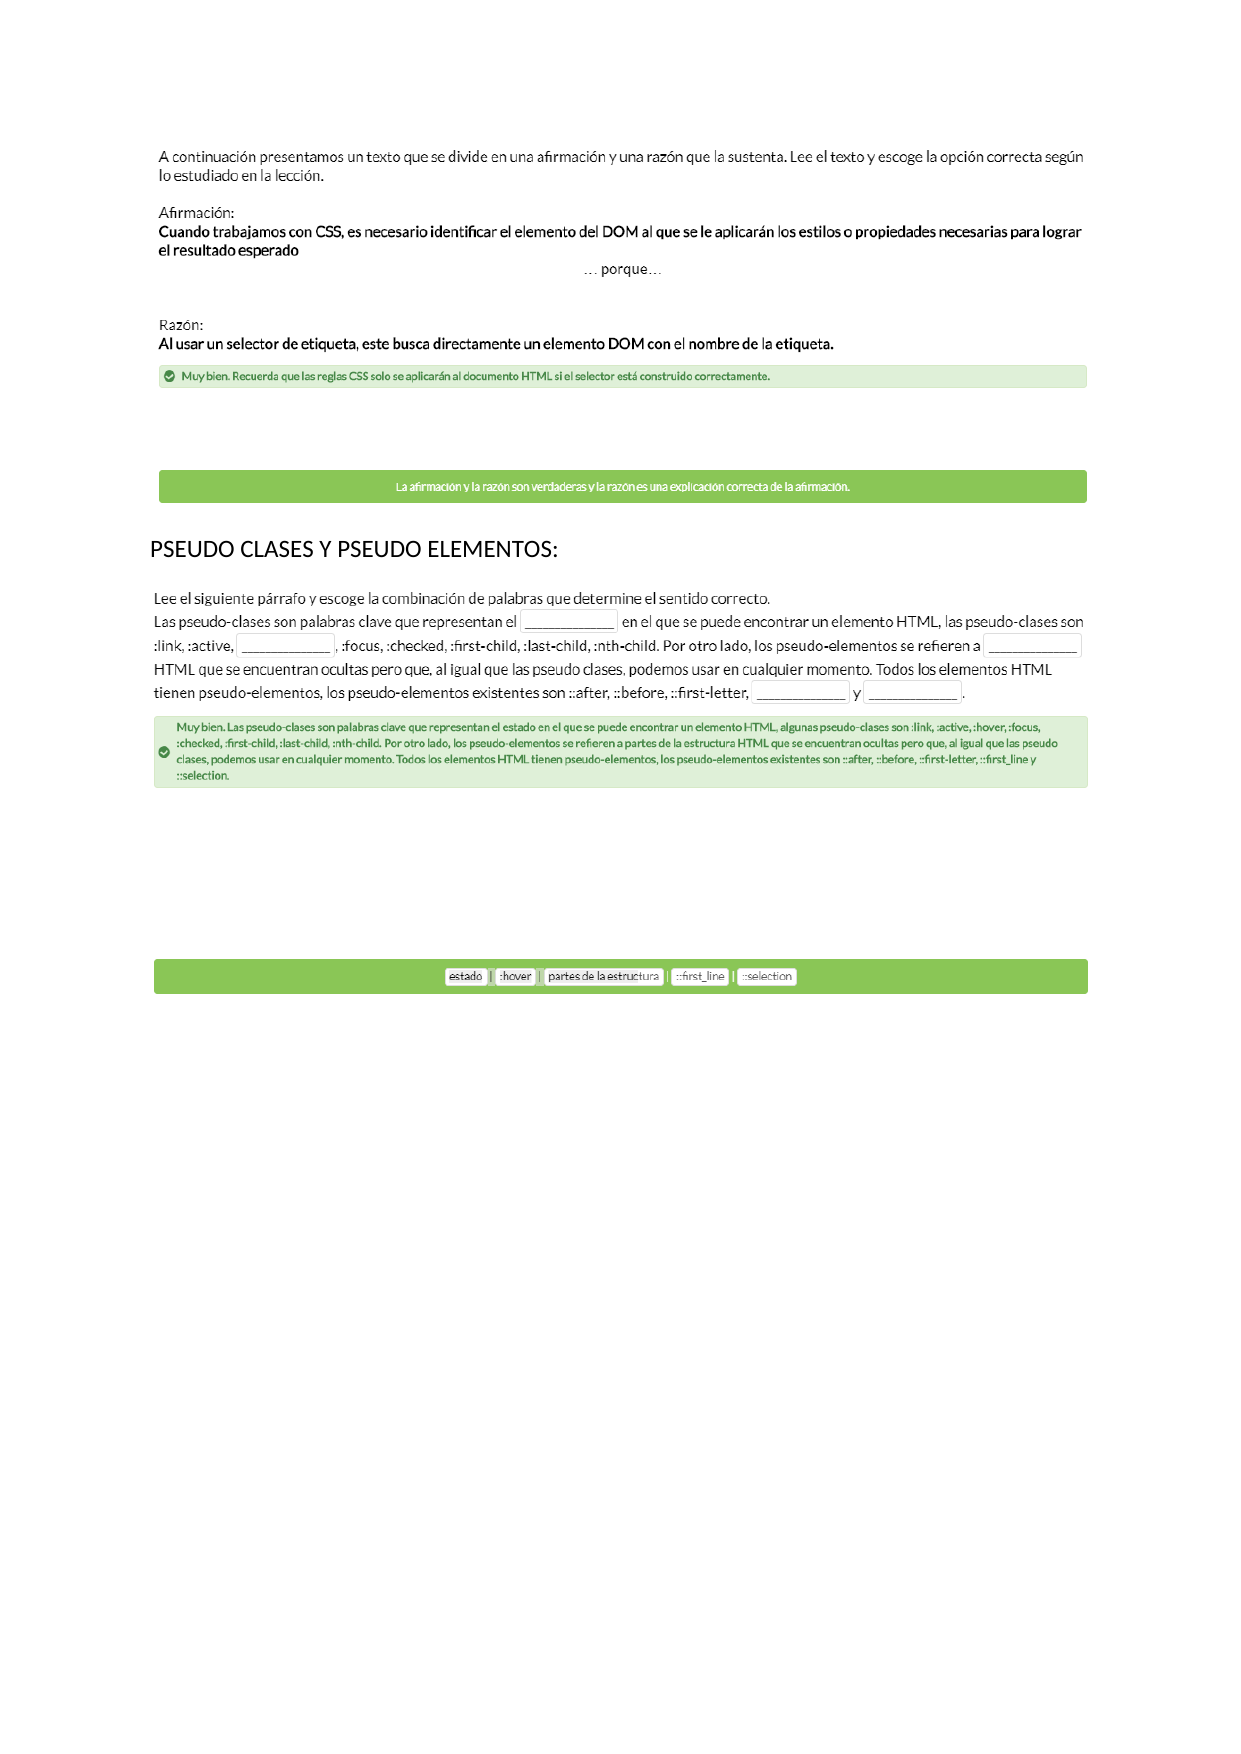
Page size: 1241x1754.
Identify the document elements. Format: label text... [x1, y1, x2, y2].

picture [150, 588, 1091, 997]
text PSEUDO CLASES Y PSEUDO ELEMENTOS: [150, 533, 1090, 563]
picture [150, 150, 1089, 508]
